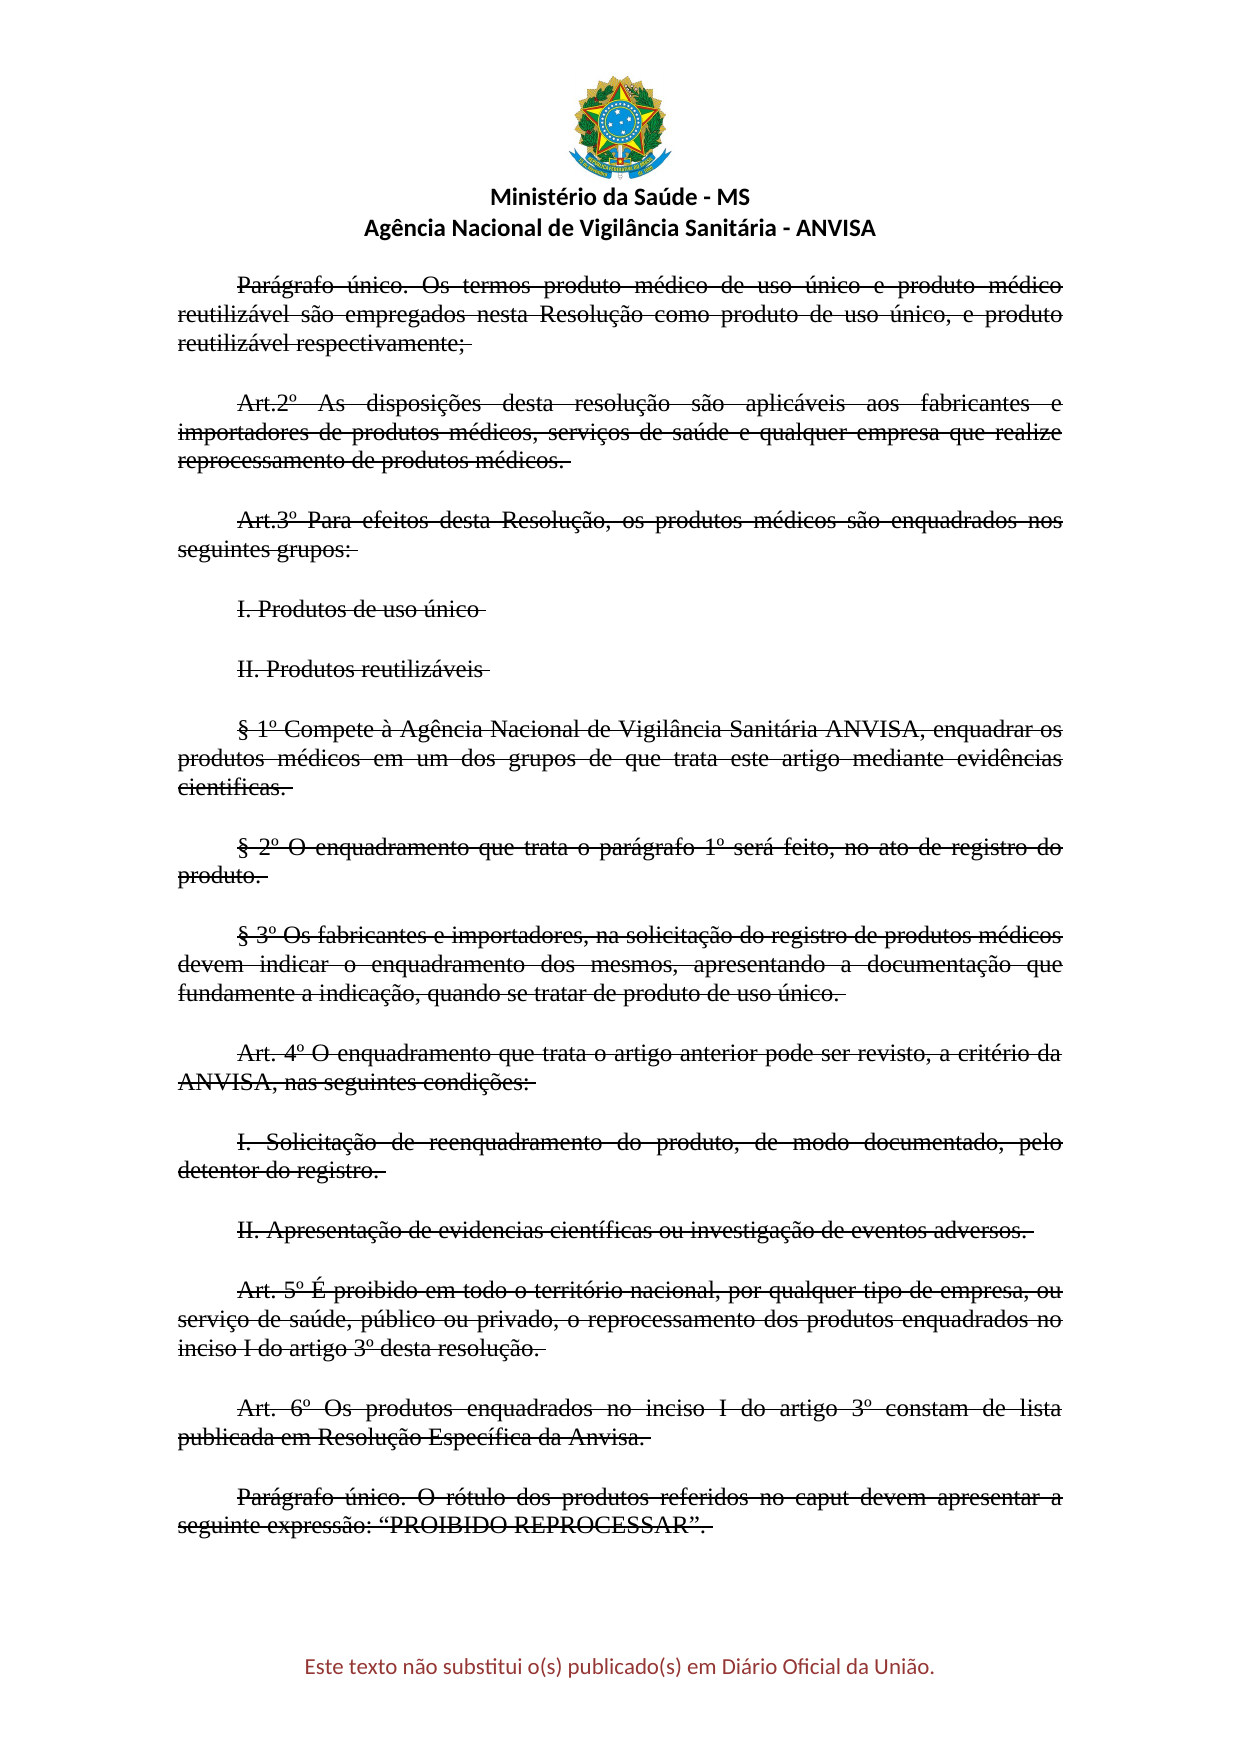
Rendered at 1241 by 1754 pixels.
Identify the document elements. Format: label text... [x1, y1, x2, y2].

text Art. 5º É proibido em todo o território nacional, por qualquer tipo de empresa, ou serviço de saúde, público ou privado, o reprocessamento dos produtos enquadrados no inciso I do artigo 3º desta resolução. [177, 1321, 1063, 1362]
text Art.3º Para efeitos desta Resolução, os produtos médicos são enquadrados nos seguintes grupos: [177, 506, 1063, 563]
text § 2º O enquadramento que trata o parágrafo 1º será feito, no ato de registro do produto. [177, 832, 1063, 889]
text Parágrafo único. Os termos produto médico de uso único e produto médico reutilizável são empregados nesta Resolução como produto de uso único, e produto reutilizável respectivamente; [177, 316, 1063, 357]
text Parágrafo único. O rótulo dos produtos referidos no caput devem apresentar a seguinte expressão: “PROIBIDO REPROCESSAR”. [177, 1482, 1063, 1539]
text II. Apresentação de evidencias científicas ou investigação de eventos adversos. [177, 1216, 1063, 1244]
text § 3º Os fabricantes e importadores, na solicitação do registro de produtos médicos devem indicar o enquadramento dos mesmos, apresentando a documentação que fundamente a indicação, quando se tratar de produto de uso único. [177, 921, 1063, 965]
text Art.2º As disposições desta resolução são aplicáveis aos fabricantes e importadores de produtos médicos, serviços de saúde e qualquer empresa que realize reprocessamento de produtos médicos. [177, 388, 1063, 474]
text I. Solicitação de reenquadramento do produto, de modo documentado, pelo detentor do registro. [177, 1127, 1063, 1184]
text II. Produtos reutilizáveis [177, 654, 1063, 683]
text § 1º Compete à Agência Nacional de Vigilância Sanitária ANVISA, enquadrar os produtos médicos em um dos grupos de que trata este artigo mediante evidências cientificas. [177, 714, 1063, 759]
text Art. 5º É proibido em todo o território nacional, por qualquer tipo de empresa, ou serviço de saúde, público ou privado, o reprocessamento dos produtos enquadrados no inciso I do artigo 3º desta resolução. [177, 1276, 1063, 1320]
text I. Produtos de uso único [177, 594, 1063, 623]
text § 3º Os fabricantes e importadores, na solicitação do registro de produtos médicos devem indicar o enquadramento dos mesmos, apresentando a documentação que fundamente a indicação, quando se tratar de produto de uso único. [177, 966, 1063, 1007]
text § 1º Compete à Agência Nacional de Vigilância Sanitária ANVISA, enquadrar os produtos médicos em um dos grupos de que trata este artigo mediante evidências cientificas. [177, 760, 1063, 801]
picture [565, 73, 675, 182]
text Art. 6º Os produtos enquadrados no inciso I do artigo 3º constam de lista publicada em Resolução Específica da Anvisa. [177, 1393, 1063, 1451]
text Art. 4º O enquadramento que trata o artigo anterior pode ser revisto, a critério da ANVISA, nas seguintes condições: [177, 1038, 1063, 1096]
text Parágrafo único. Os termos produto médico de uso único e produto médico reutilizável são empregados nesta Resolução como produto de uso único, e produto reutilizável respectivamente; [177, 271, 1063, 315]
